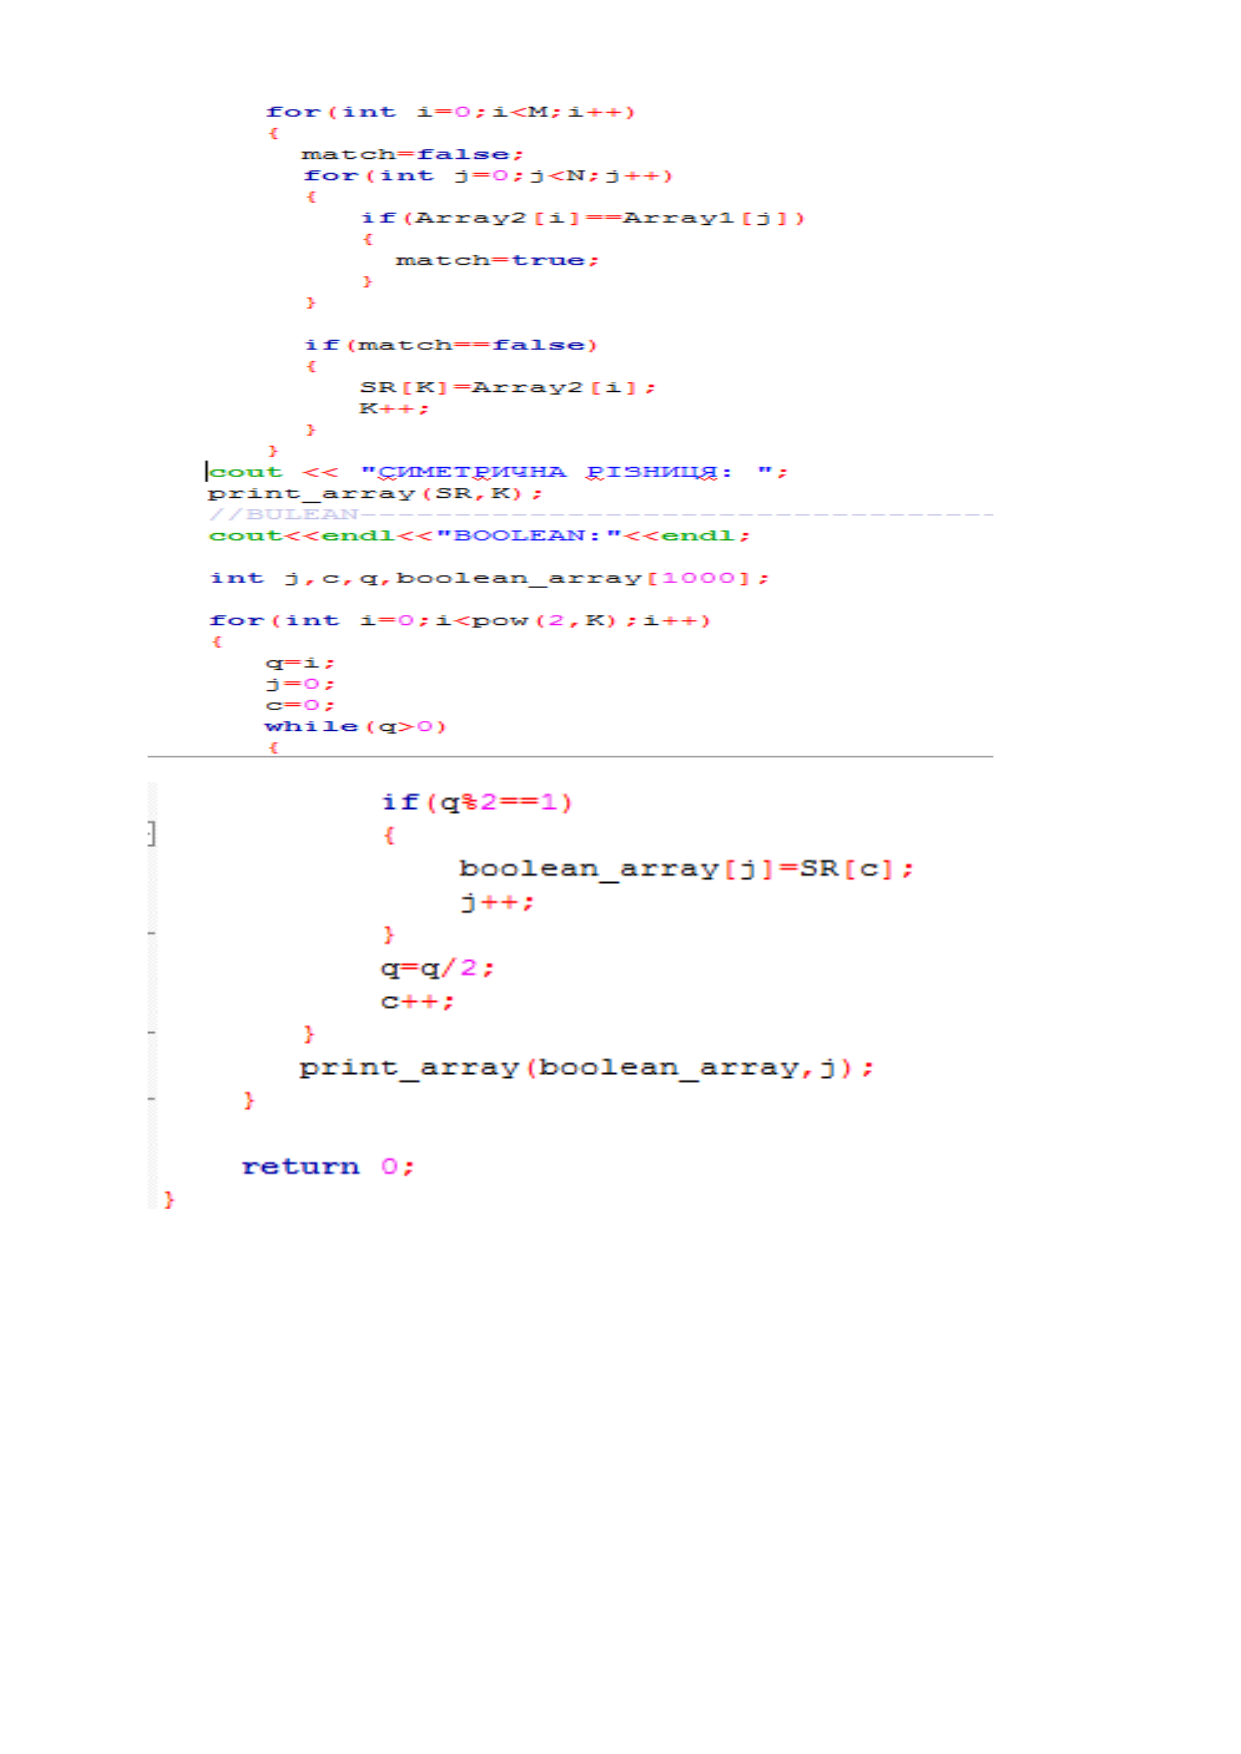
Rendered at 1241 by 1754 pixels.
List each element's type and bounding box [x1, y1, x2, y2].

picture [147, 88, 994, 758]
picture [147, 782, 997, 1209]
